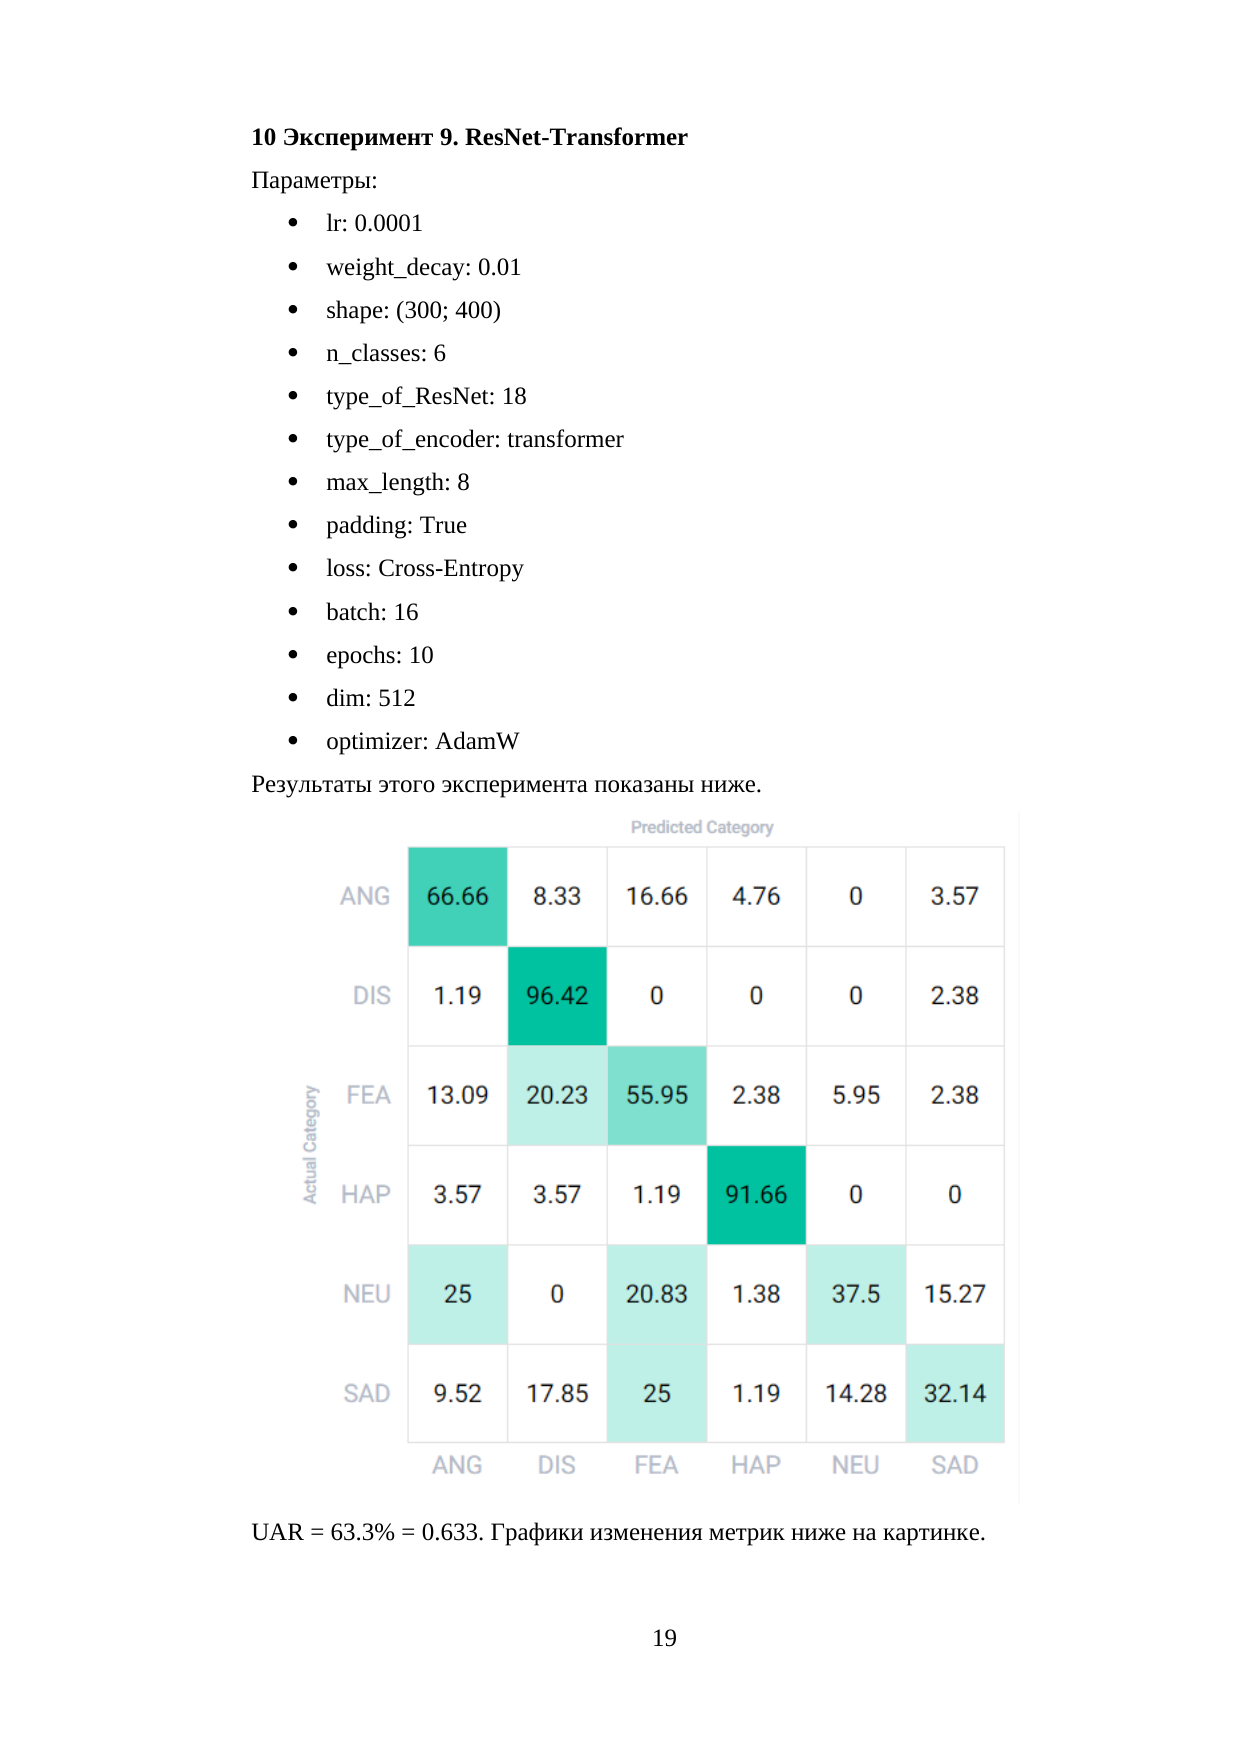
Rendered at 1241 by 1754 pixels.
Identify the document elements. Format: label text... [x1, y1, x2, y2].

list optimizer: AdamW [288, 726, 1152, 755]
list max_length: 8 [288, 467, 1152, 496]
list n_classes: 6 [288, 338, 1152, 367]
list weight_decay: 0.01 [288, 252, 1152, 280]
list lr: 0.0001 [288, 208, 1152, 237]
list type_of_encoder: transformer [288, 424, 1152, 453]
list type_of_ResNet: 18 [288, 381, 1152, 410]
list batch: 16 [288, 597, 1152, 625]
text UAR = 63.3% = 0.633. Графики изменения метрик ниже на картинке. [177, 1517, 1152, 1546]
text Результаты этого эксперимента показаны ниже. [177, 769, 1152, 798]
picture [296, 812, 1033, 1503]
subtitle 10 Эксперимент 9. ResNet-Transformer [177, 122, 1152, 151]
list padding: True [288, 510, 1152, 539]
list epochs: 10 [288, 640, 1152, 668]
list loss: Cross-Entropy [288, 553, 1152, 582]
list dim: 512 [288, 683, 1152, 712]
text Параметры: [177, 165, 1152, 194]
list shape: (300; 400) [288, 295, 1152, 323]
